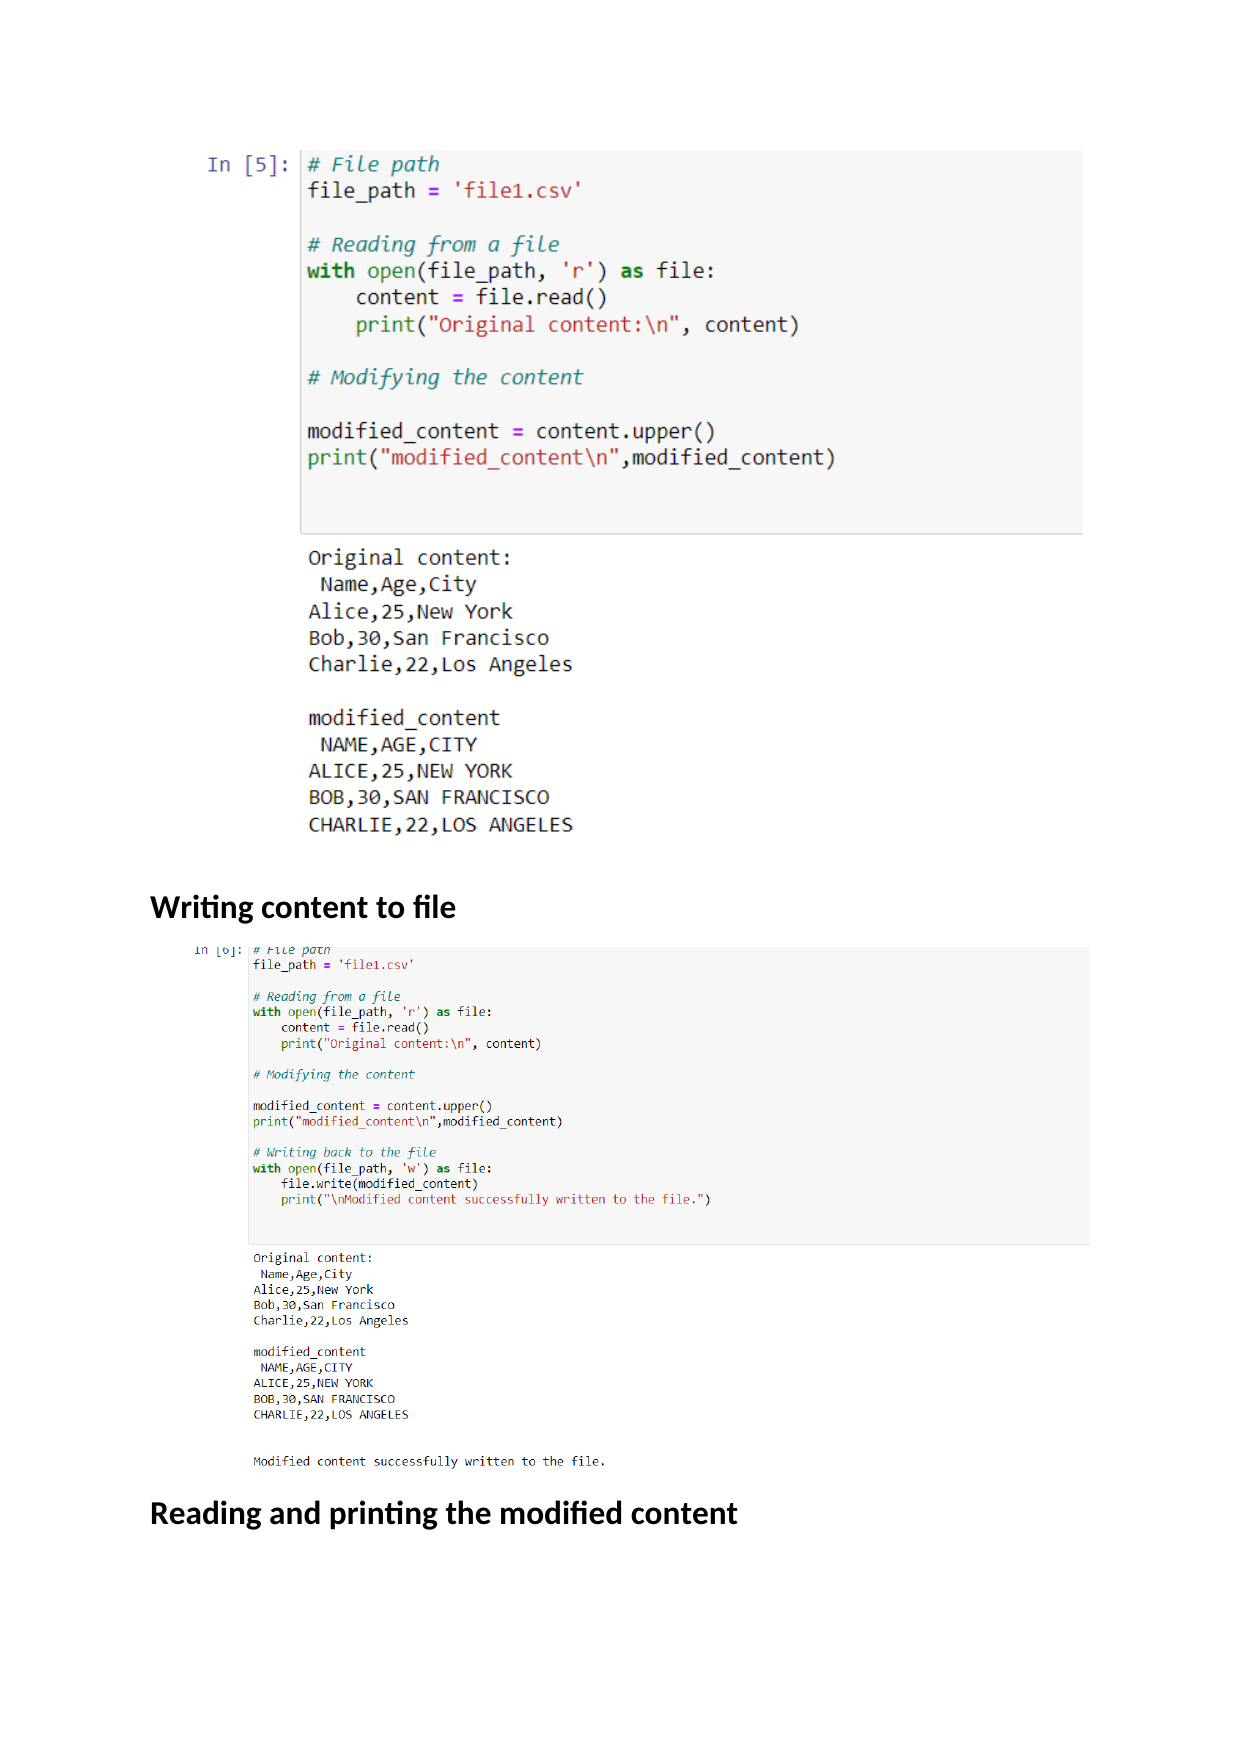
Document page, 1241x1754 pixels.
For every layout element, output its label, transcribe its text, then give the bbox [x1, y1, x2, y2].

text Writing content to file [150, 886, 1090, 927]
picture [150, 947, 1091, 1474]
text Reading and printing the modified content [150, 1492, 1090, 1533]
picture [150, 150, 1083, 868]
